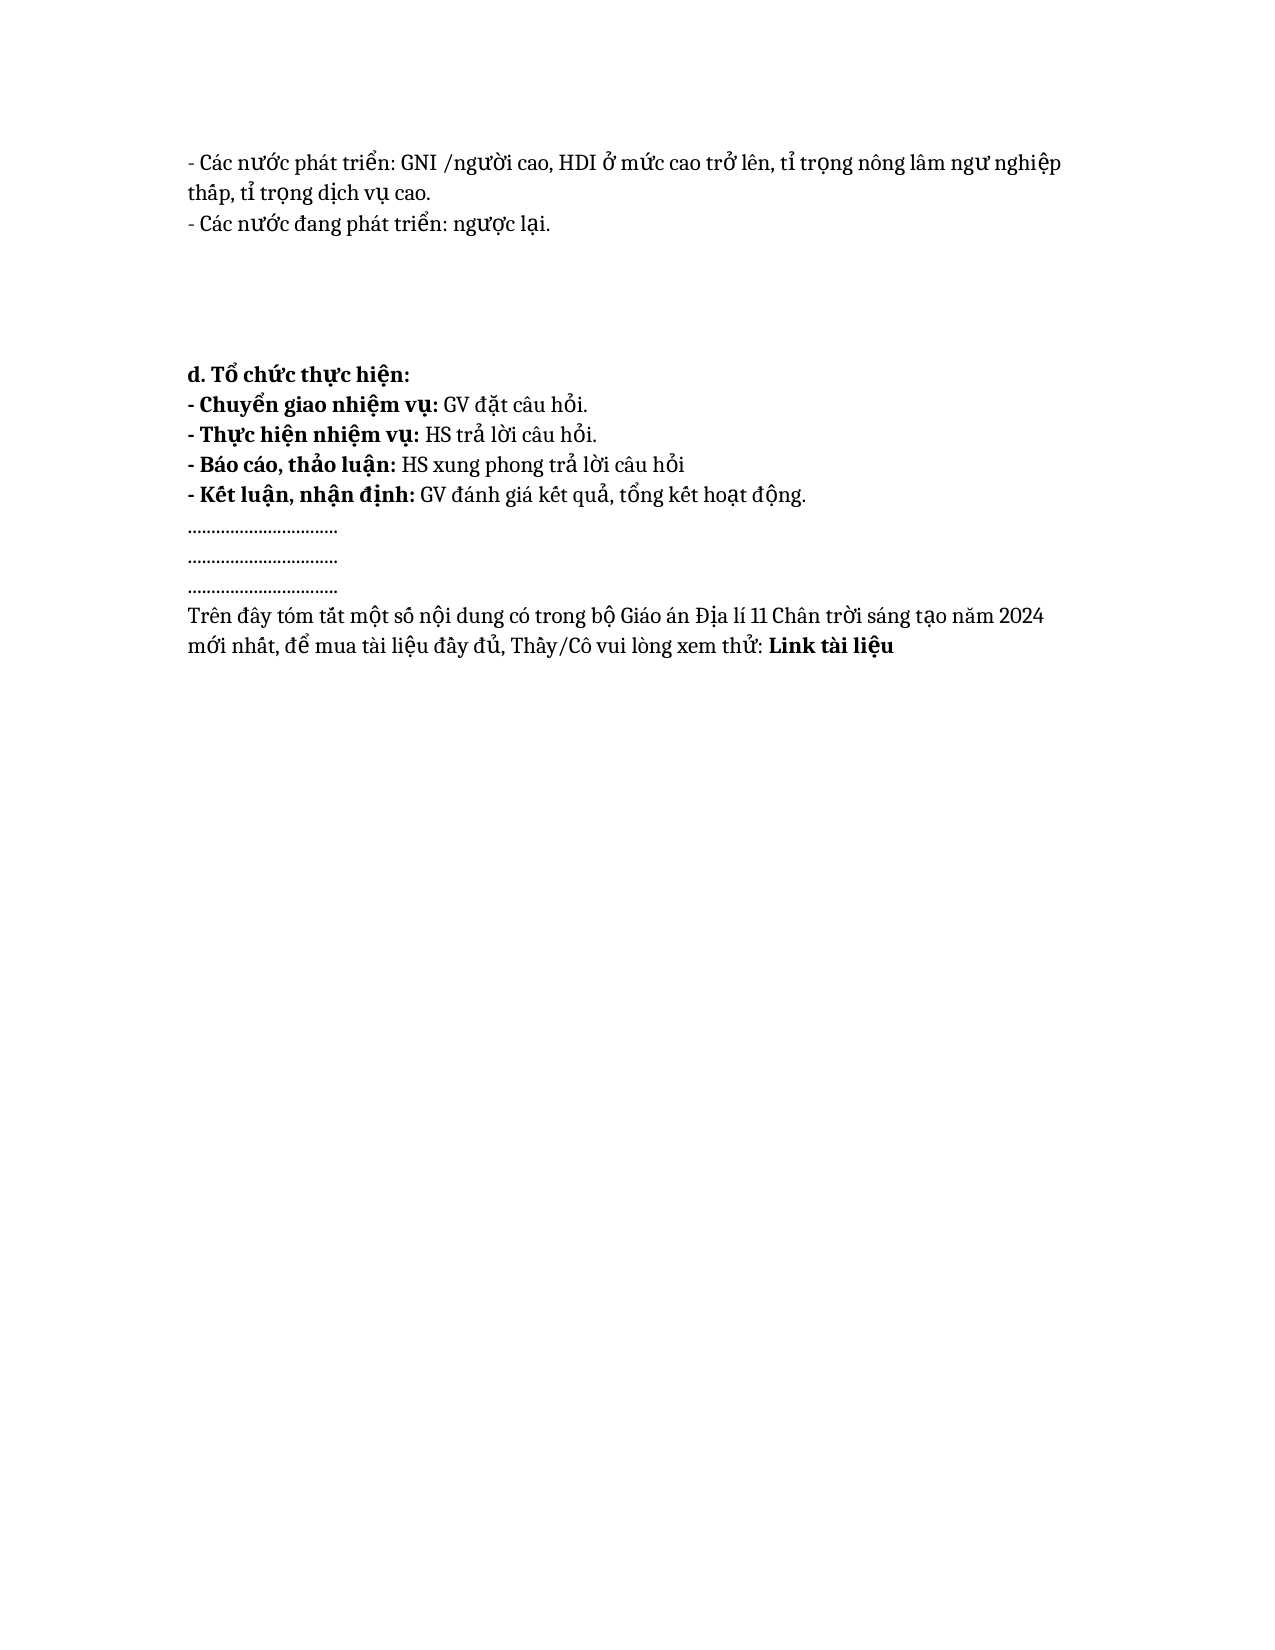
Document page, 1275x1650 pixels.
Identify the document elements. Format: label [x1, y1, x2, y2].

text [187, 150, 1087, 690]
